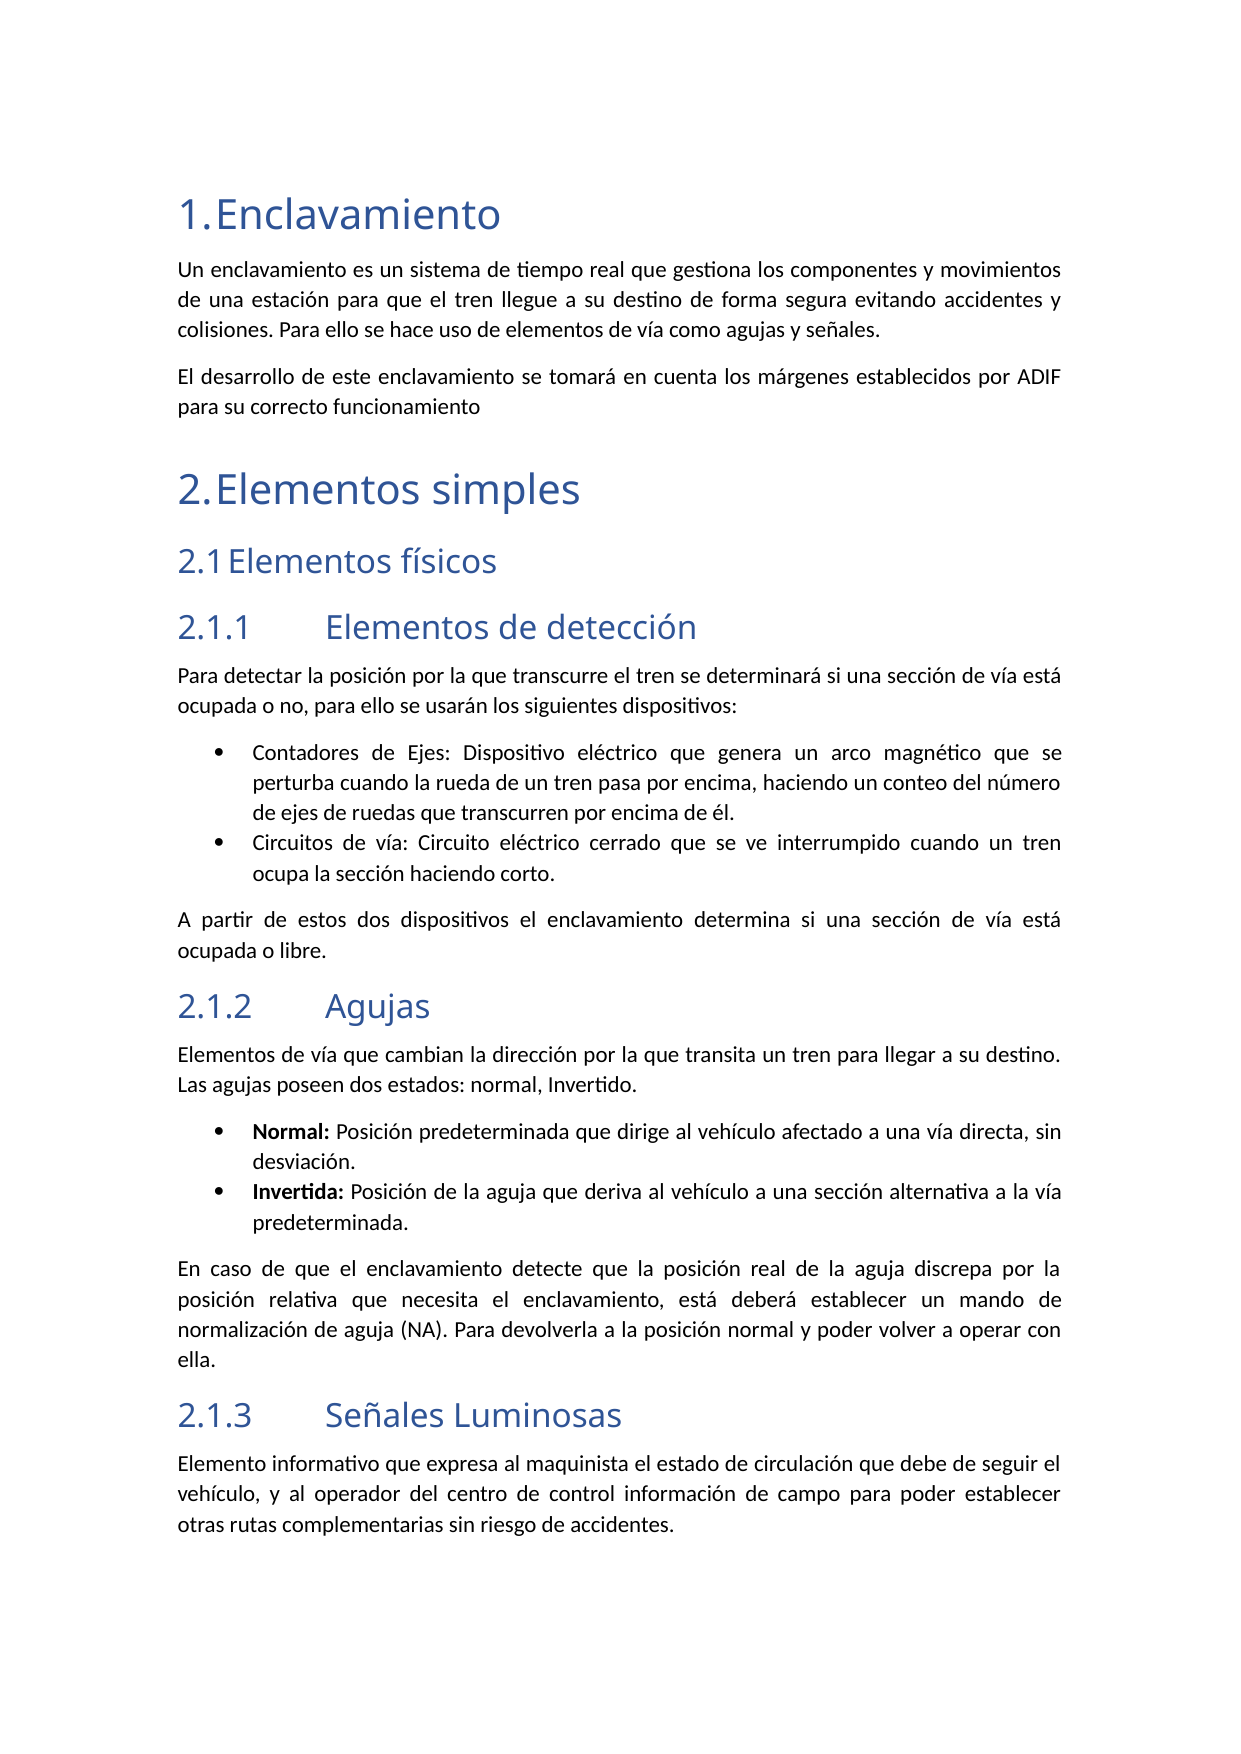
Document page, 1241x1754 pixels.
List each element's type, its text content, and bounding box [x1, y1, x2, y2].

list Normal: Posición predeterminada que dirige al vehículo afectado a una vía directa, sin desviación. [215, 1117, 1063, 1175]
text Elementos de vía que cambian la dirección por la que transita un tren para llegar a su destino. Las agujas poseen dos estados: normal, Invertido. [177, 1040, 1063, 1098]
subtitle Enclavamiento [177, 185, 1063, 242]
text Un enclavamiento es un sistema de tiempo real que gestiona los componentes y movimientos de una estación para que el tren llegue a su destino de forma segura evitando accidentes y colisiones. Para ello se hace uso de elementos de vía como agujas y señales. [177, 255, 1063, 343]
list Invertida: Posición de la aguja que deriva al vehículo a una sección alternativa a la vía predeterminada. [215, 1177, 1063, 1236]
list Contadores de Ejes: Dispositivo eléctrico que genera un arco magnético que se perturba cuando la rueda de un tren pasa por encima, haciendo un conteo del número de ejes de ruedas que transcurren por encima de él. [215, 738, 1063, 826]
list Circuitos de vía: Circuito eléctrico cerrado que se ve interrumpido cuando un tren ocupa la sección haciendo corto. [215, 828, 1063, 887]
subtitle Señales Luminosas [177, 1392, 1063, 1437]
text El desarrollo de este enclavamiento se tomará en cuenta los márgenes establecidos por ADIF para su correcto funcionamiento [177, 362, 1063, 420]
text Elemento informativo que expresa al maquinista el estado de circulación que debe de seguir el vehículo, y al operador del centro de control información de campo para poder establecer otras rutas complementarias sin riesgo de accidentes. [177, 1449, 1063, 1538]
text En caso de que el enclavamiento detecte que la posición real de la aguja discrepa por la posición relativa que necesita el enclavamiento, está deberá establecer un mando de normalización de aguja (NA). Para devolverla a la posición normal y poder volver a operar con ella. [177, 1254, 1063, 1373]
subtitle Elementos físicos [177, 538, 1063, 583]
subtitle Elementos simples [177, 460, 1063, 517]
subtitle Elementos de detección [177, 603, 1063, 649]
subtitle Agujas [177, 983, 1063, 1028]
text Para detectar la posición por la que transcurre el tren se determinará si una sección de vía está ocupada o no, para ello se usarán los siguientes dispositivos: [177, 661, 1063, 719]
text A partir de estos dos dispositivos el enclavamiento determina si una sección de vía está ocupada o libre. [177, 906, 1063, 964]
